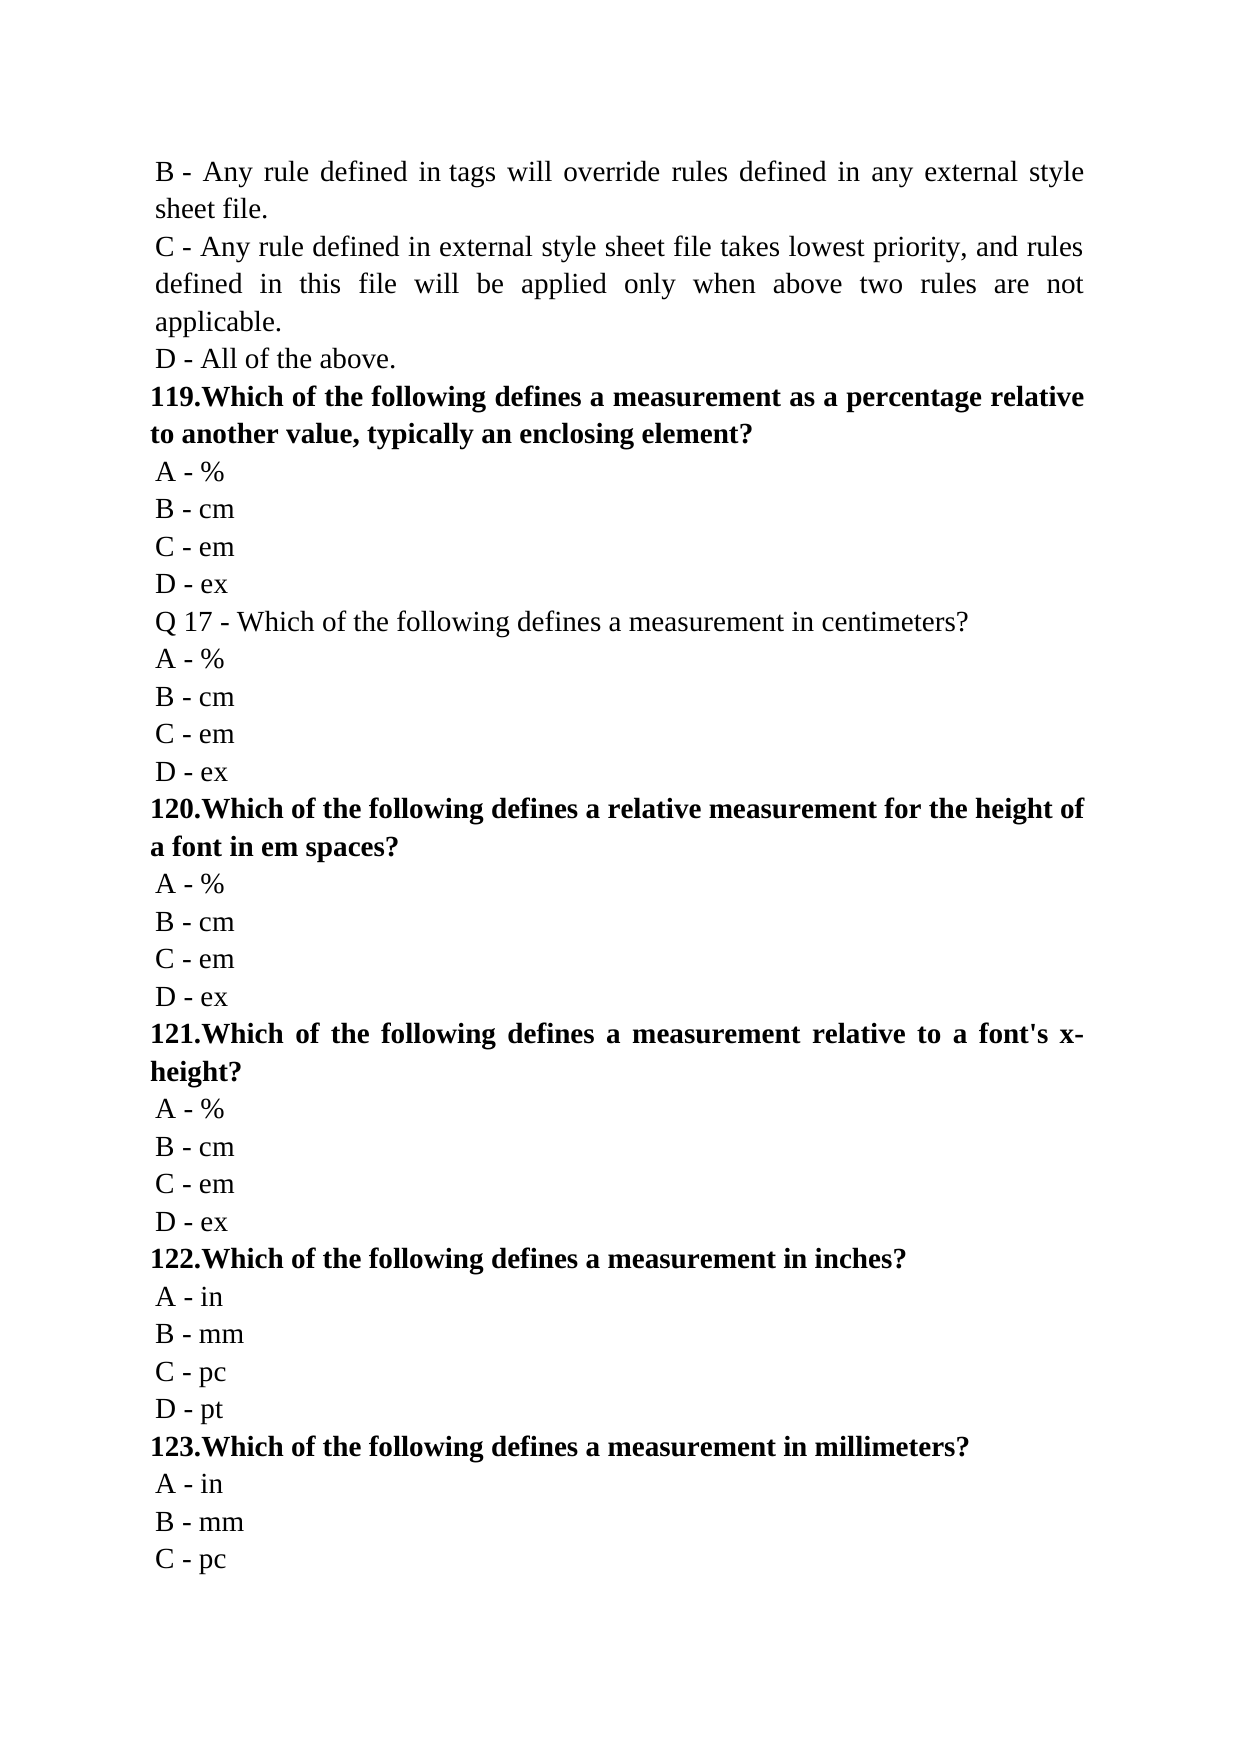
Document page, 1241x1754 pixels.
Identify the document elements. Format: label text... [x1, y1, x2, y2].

text A - % [155, 1087, 1085, 1125]
text 122.Which of the following defines a measurement in inches? [150, 1237, 1085, 1275]
text Q 17 - Which of the following defines a measurement in centimeters? [155, 600, 1085, 637]
text B - cm [155, 675, 1085, 712]
text B - Any rule defined in tags will override rules defined in any external style sheet file. [155, 150, 1085, 225]
text C - em [155, 525, 1085, 562]
text C - em [155, 937, 1085, 975]
text B - cm [155, 487, 1085, 525]
text A - % [155, 862, 1085, 900]
text A - % [155, 637, 1085, 675]
text A - in [155, 1462, 1085, 1500]
text C - em [155, 712, 1085, 750]
text D - pt [155, 1387, 1085, 1425]
text B - mm [155, 1500, 1085, 1537]
text 120.Which of the following defines a relative measurement for the height of a font in em spaces? [150, 787, 1085, 862]
text D - ex [155, 750, 1085, 787]
text C - Any rule defined in external style sheet file takes lowest priority, and rules defined in this file will be applied only when above two rules are not applicable. [155, 225, 1085, 337]
text B - cm [155, 900, 1085, 937]
text A - % [155, 450, 1085, 487]
text C - pc [155, 1537, 1085, 1575]
text D - ex [155, 975, 1085, 1012]
text B - mm [155, 1312, 1085, 1350]
text 121.Which of the following defines a measurement relative to a font's x-height? [150, 1012, 1085, 1087]
text C - pc [155, 1350, 1085, 1387]
text D - ex [155, 562, 1085, 600]
text A - in [155, 1275, 1085, 1312]
text C - em [155, 1162, 1085, 1200]
text 123.Which of the following defines a measurement in millimeters? [150, 1425, 1085, 1462]
text D - All of the above. [155, 337, 1085, 375]
text B - cm [155, 1125, 1085, 1162]
text D - ex [155, 1200, 1085, 1237]
text 119.Which of the following defines a measurement as a percentage relative to another value, typically an enclosing element? [150, 375, 1085, 450]
